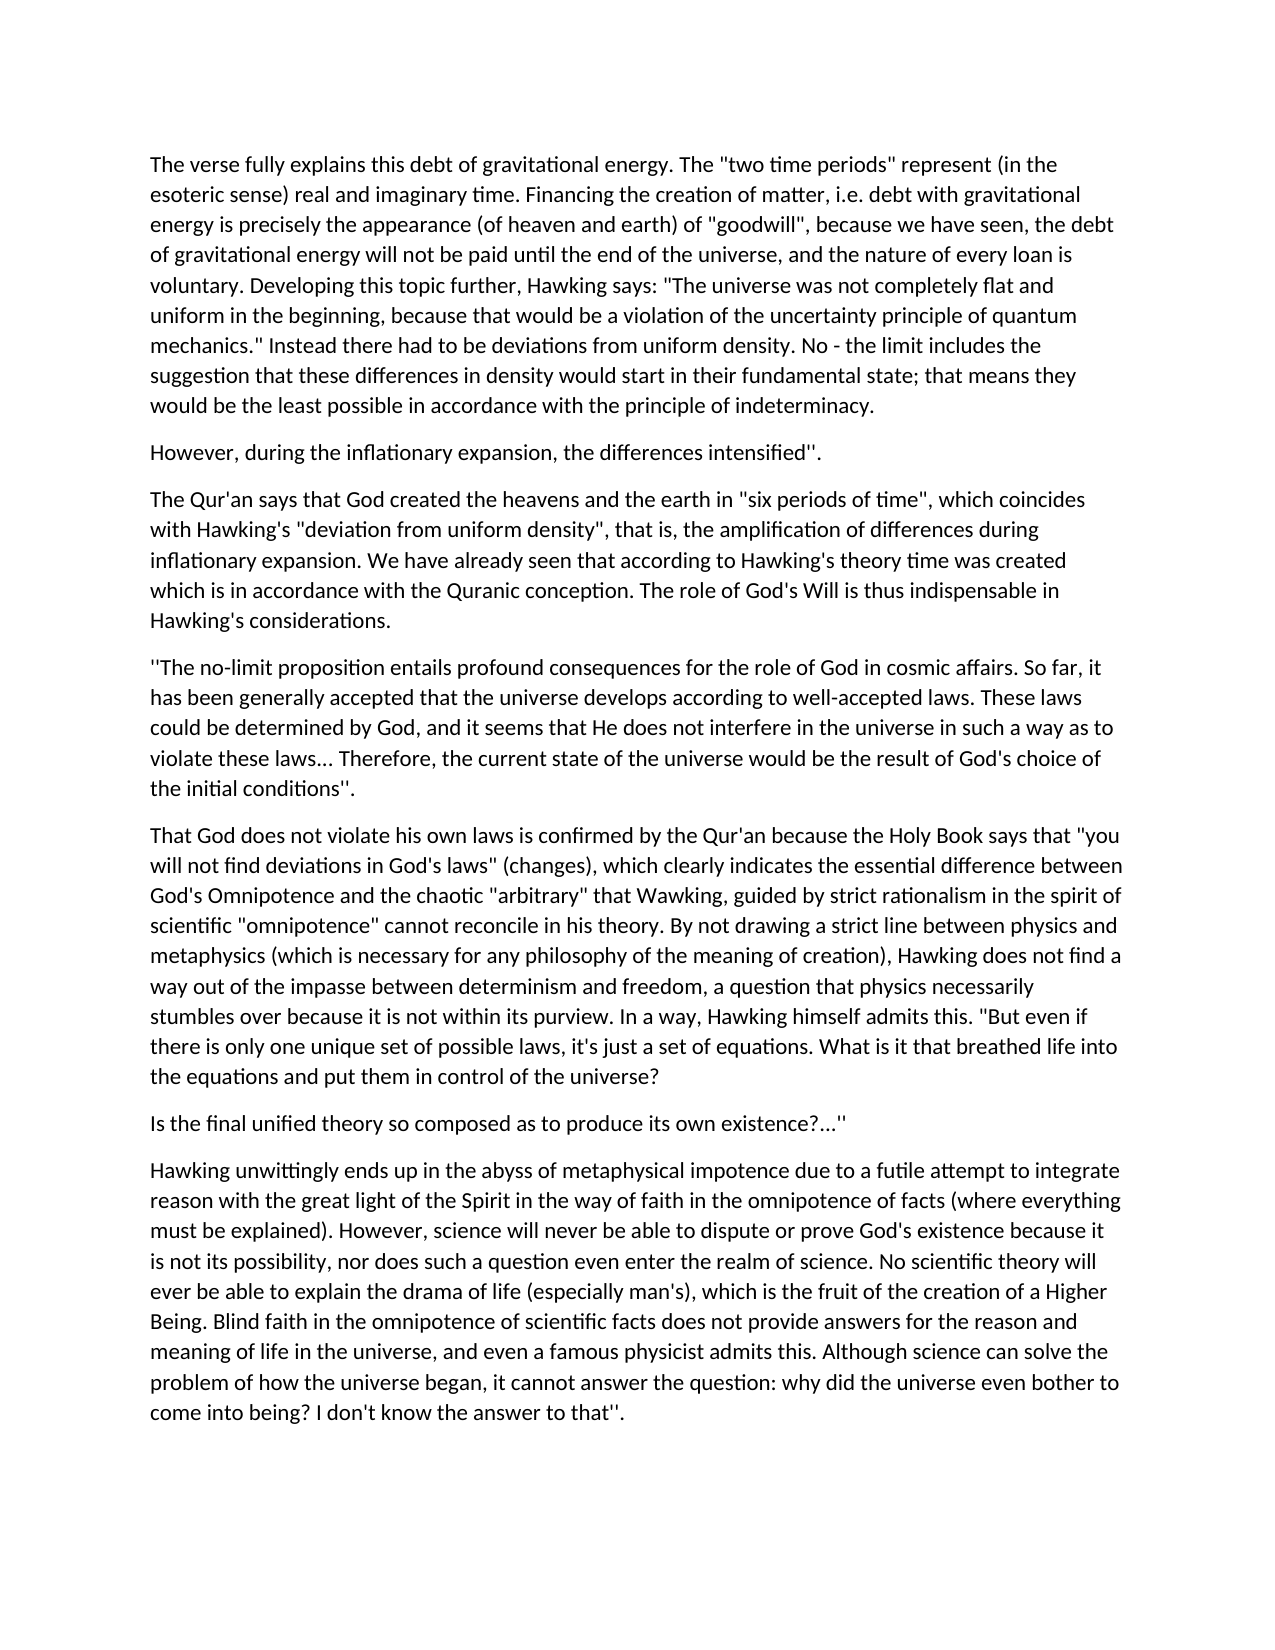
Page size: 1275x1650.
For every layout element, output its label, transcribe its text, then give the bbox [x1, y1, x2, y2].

text Is the final unified theory so composed as to produce its own existence?...'' [150, 1109, 1125, 1137]
text The Qur'an says that God created the heavens and the earth in "six periods of time", which coincides with Hawking's "deviation from uniform density", that is, the amplification of differences during inflationary expansion. We have already seen that according to Hawking's theory time was created which is in accordance with the Quranic conception. The role of God's Will is thus indispensable in Hawking's considerations. [150, 485, 1125, 634]
text That God does not violate his own laws is confirmed by the Qur'an because the Holy Book says that "you will not find deviations in God's laws" (changes), which clearly indicates the essential difference between God's Omnipotence and the chaotic "arbitrary" that Wawking, guided by strict rationalism in the spirit of scientific "omnipotence" cannot reconcile in his theory. By not drawing a strict line between physics and metaphysics (which is necessary for any philosophy of the meaning of creation), Hawking does not find a way out of the impasse between determinism and freedom, a question that physics necessarily stumbles over because it is not within its purview. In a way, Hawking himself admits this. "But even if there is only one unique set of possible laws, it's just a set of equations. What is it that breathed life into the equations and put them in control of the universe? [150, 821, 1125, 1091]
text The verse fully explains this debt of gravitational energy. The "two time periods" represent (in the esoteric sense) real and imaginary time. Financing the creation of matter, i.e. debt with gravitational energy is precisely the appearance (of heaven and earth) of "goodwill", because we have seen, the debt of gravitational energy will not be paid until the end of the universe, and the nature of every loan is voluntary. Developing this topic further, Hawking says: "The universe was not completely flat and uniform in the beginning, because that would be a violation of the uncertainty principle of quantum mechanics." Instead there had to be deviations from uniform density. No - the limit includes the suggestion that these differences in density would start in their fundamental state; that means they would be the least possible in accordance with the principle of indeterminacy. [150, 150, 1125, 420]
text Hawking unwittingly ends up in the abyss of metaphysical impotence due to a futile attempt to integrate reason with the great light of the Spirit in the way of faith in the omnipotence of facts (where everything must be explained). However, science will never be able to dispute or prove God's existence because it is not its possibility, nor does such a question even enter the realm of science. No scientific theory will ever be able to explain the drama of life (especially man's), which is the fruit of the creation of a Higher Being. Blind faith in the omnipotence of scientific facts does not provide answers for the reason and meaning of life in the universe, and even a famous physicist admits this. Although science can solve the problem of how the universe began, it cannot answer the question: why did the universe even bother to come into being? I don't know the answer to that''. [150, 1156, 1125, 1426]
text ''The no-limit proposition entails profound consequences for the role of God in cosmic affairs. So far, it has been generally accepted that the universe develops according to well-accepted laws. These laws could be determined by God, and it seems that He does not interfere in the universe in such a way as to violate these laws... Therefore, the current state of the universe would be the result of God's choice of the initial conditions''. [150, 653, 1125, 802]
text However, during the inflationary expansion, the differences intensified''. [150, 438, 1125, 467]
